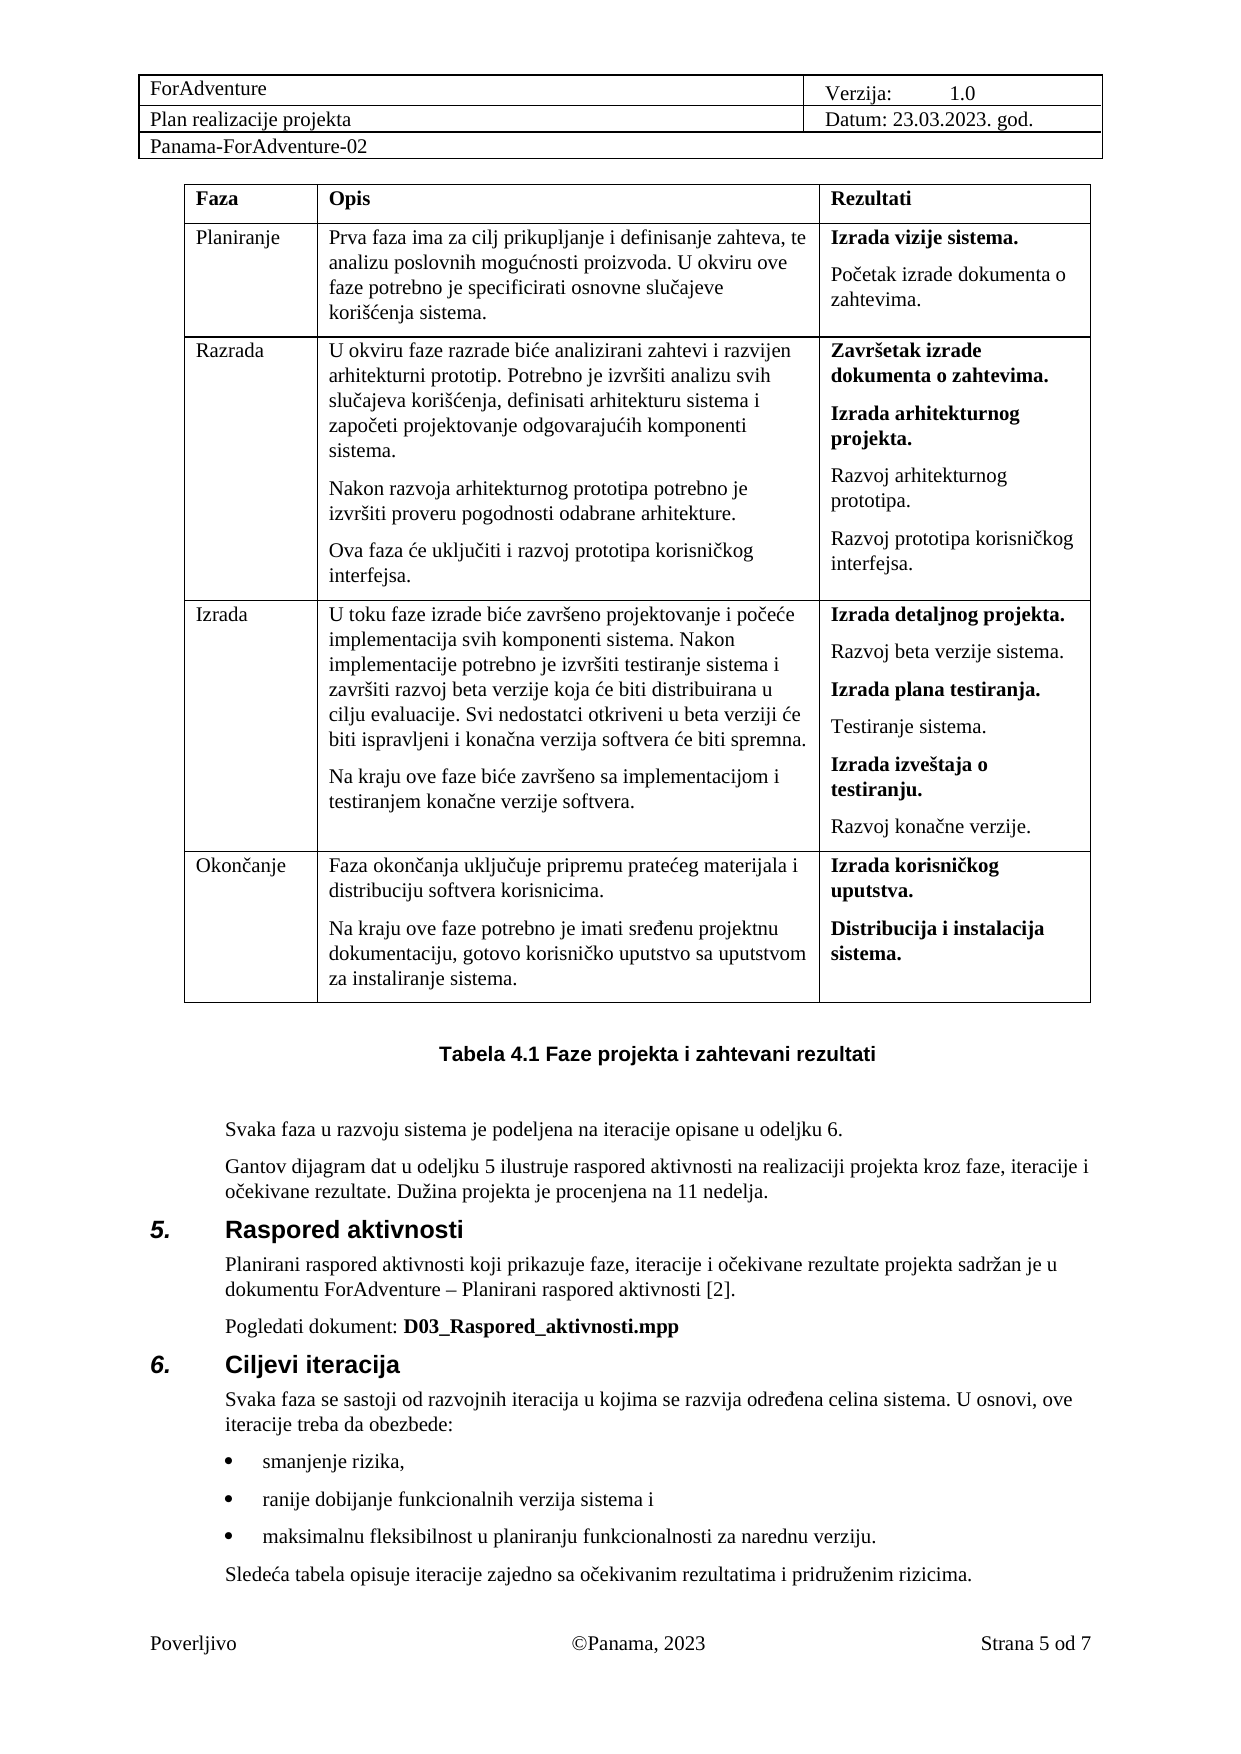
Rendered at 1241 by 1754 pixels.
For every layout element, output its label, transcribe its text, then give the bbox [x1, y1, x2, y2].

table_header Faza [185, 185, 317, 223]
text Sledeća tabela opisuje iteracije zajedno sa očekivanim rezultatima i pridruženim rizicima. [225, 1561, 1090, 1586]
table_cell U toku faze izrade biće završeno projektovanje i počeće implementacija svih komponenti sistema. Nakon implementacije potrebno je izvršiti testiranje sistema i završiti razvoj beta verzije koja će biti distribuirana u cilju evaluacije. Svi nedostatci otkriveni u beta verziji će biti ispravljeni i konačna verzija softvera će biti spremna. Na kraju ove faze biće završeno sa implementacijom i testiranjem konačne verzije softvera. [318, 601, 819, 851]
table_cell Izrada korisničkog uputstva. Distribucija i instalacija sistema. [820, 852, 1090, 1002]
list ranije dobijanje funkcionalnih verzija sistema i [225, 1486, 1090, 1511]
table_cell Izrada vizije sistema. Početak izrade dokumenta o zahtevima. [820, 224, 1090, 336]
list maksimalnu fleksibilnost u planiranju funkcionalnosti za narednu verziju. [225, 1523, 1090, 1548]
table_header Opis [318, 185, 819, 223]
table_cell Planiranje [185, 224, 317, 336]
subtitle Raspored aktivnosti [150, 1216, 1090, 1244]
table_header Rezultati [820, 185, 1090, 223]
table_cell Završetak izrade dokumenta o zahtevima. Izrada arhitekturnog projekta. Razvoj arhitekturnog prototipa. Razvoj prototipa korisničkog interfejsa. [820, 338, 1090, 600]
text Gantov dijagram dat u odeljku 5 ilustruje raspored aktivnosti na realizaciji projekta kroz faze, iteracije i očekivane rezultate. Dužina projekta je procenjena na 11 nedelja. [225, 1153, 1090, 1203]
table_cell Izrada [185, 601, 317, 851]
text Svaka faza se sastoji od razvojnih iteracija u kojima se razvija određena celina sistema. U osnovi, ove iteracije treba da obezbede: [225, 1386, 1090, 1436]
table_cell Razrada [185, 338, 317, 600]
subtitle Ciljevi iteracija [150, 1351, 1090, 1379]
list smanjenje rizika, [225, 1448, 1090, 1473]
text Tabela 4.1 Faze projekta i zahtevani rezultati [225, 1041, 1090, 1066]
text Svaka faza u razvoju sistema je podeljena na iteracije opisane u odeljku 6. [225, 1116, 1090, 1141]
text Planirani raspored aktivnosti koji prikazuje faze, iteracije i očekivane rezultate projekta sadržan je u dokumentu ForAdventure – Planirani raspored aktivnosti [2]. [225, 1251, 1090, 1301]
table_cell Faza okončanja uključuje pripremu pratećeg materijala i distribuciju softvera korisnicima. Na kraju ove faze potrebno je imati sređenu projektnu dokumentaciju, gotovo korisničko uputstvo sa uputstvom za instaliranje sistema. [318, 852, 819, 1002]
text Pogledati dokument: D03_Raspored_aktivnosti.mpp [225, 1313, 1090, 1338]
table_cell Prva faza ima za cilj prikupljanje i definisanje zahteva, te analizu poslovnih mogućnosti proizvoda. U okviru ove faze potrebno je specificirati osnovne slučajeve korišćenja sistema. [318, 224, 819, 336]
table_cell Okončanje [185, 852, 317, 1002]
table_cell U okviru faze razrade biće analizirani zahtevi i razvijen arhitekturni prototip. Potrebno je izvršiti analizu svih slučajeva korišćenja, definisati arhitekturu sistema i započeti projektovanje odgovarajućih komponenti sistema. Nakon razvoja arhitekturnog prototipa potrebno je izvršiti proveru pogodnosti odabrane arhitekture. Ova faza će uključiti i razvoj prototipa korisničkog interfejsa. [318, 338, 819, 600]
table_cell Izrada detaljnog projekta. Razvoj beta verzije sistema. Izrada plana testiranja. Testiranje sistema. Izrada izveštaja o testiranju. Razvoj konačne verzije. [820, 601, 1090, 851]
